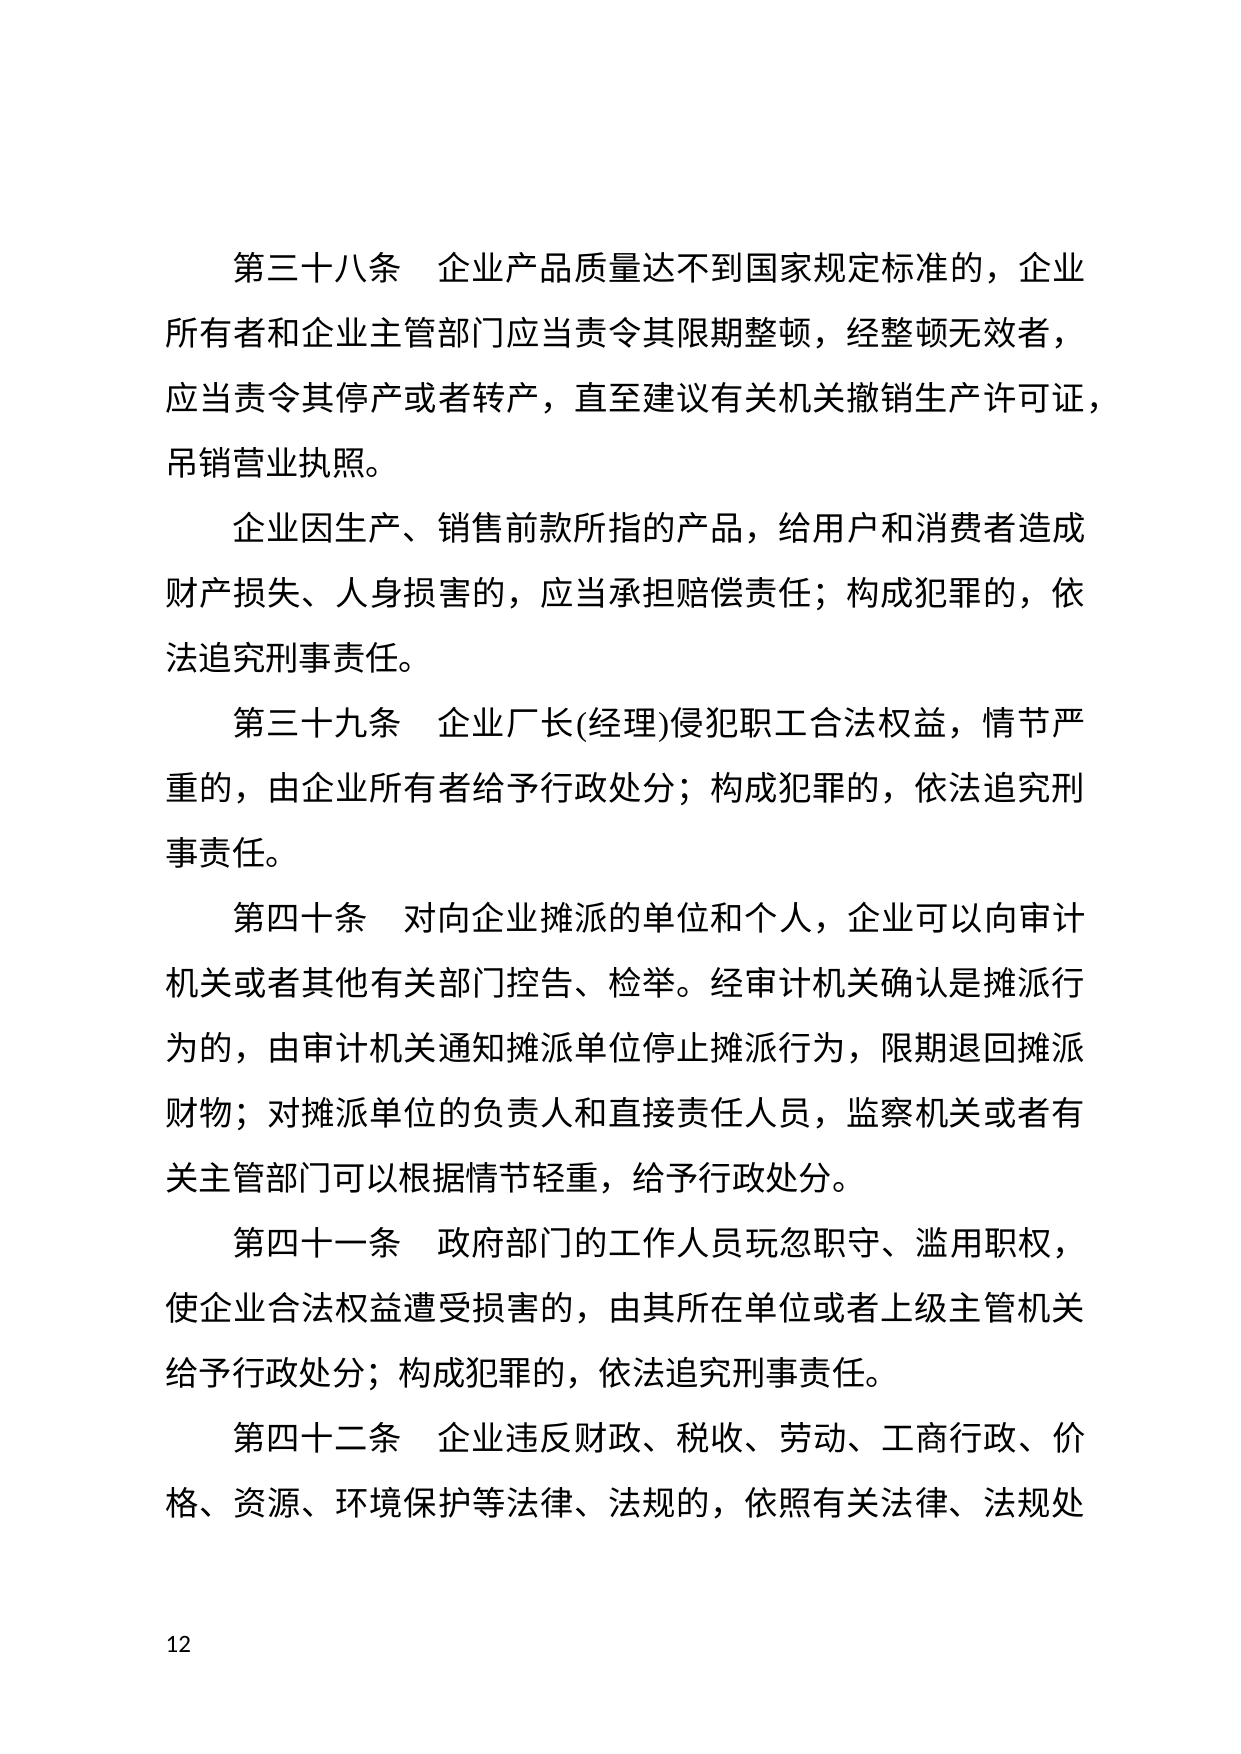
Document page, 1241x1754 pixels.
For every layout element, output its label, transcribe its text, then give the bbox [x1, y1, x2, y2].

text 第四十条 对向企业摊派的单位和个人，企业可以向审计机关或者其他有关部门控告、检举。经审计机关确认是摊派行为的，由审计机关通知摊派单位停止摊派行为，限期退回摊派财物；对摊派单位的负责人和直接责任人员，监察机关或者有关主管部门可以根据情节轻重，给予行政处分。 [165, 883, 1087, 1208]
text 第三十九条 企业厂长(经理)侵犯职工合法权益，情节严重的，由企业所有者给予行政处分；构成犯罪的，依法追究刑事责任。 [165, 688, 1087, 883]
text 企业因生产、销售前款所指的产品，给用户和消费者造成财产损失、人身损害的，应当承担赔偿责任；构成犯罪的，依法追究刑事责任。 [165, 493, 1087, 688]
text 第四十一条 政府部门的工作人员玩忽职守、滥用职权，使企业合法权益遭受损害的，由其所在单位或者上级主管机关给予行政处分；构成犯罪的，依法追究刑事责任。 [165, 1208, 1087, 1403]
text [165, 1403, 1087, 1533]
text 第三十八条 企业产品质量达不到国家规定标准的，企业所有者和企业主管部门应当责令其限期整顿，经整顿无效者，应当责令其停产或者转产，直至建议有关机关撤销生产许可证，吊销营业执照。 [165, 233, 1087, 493]
